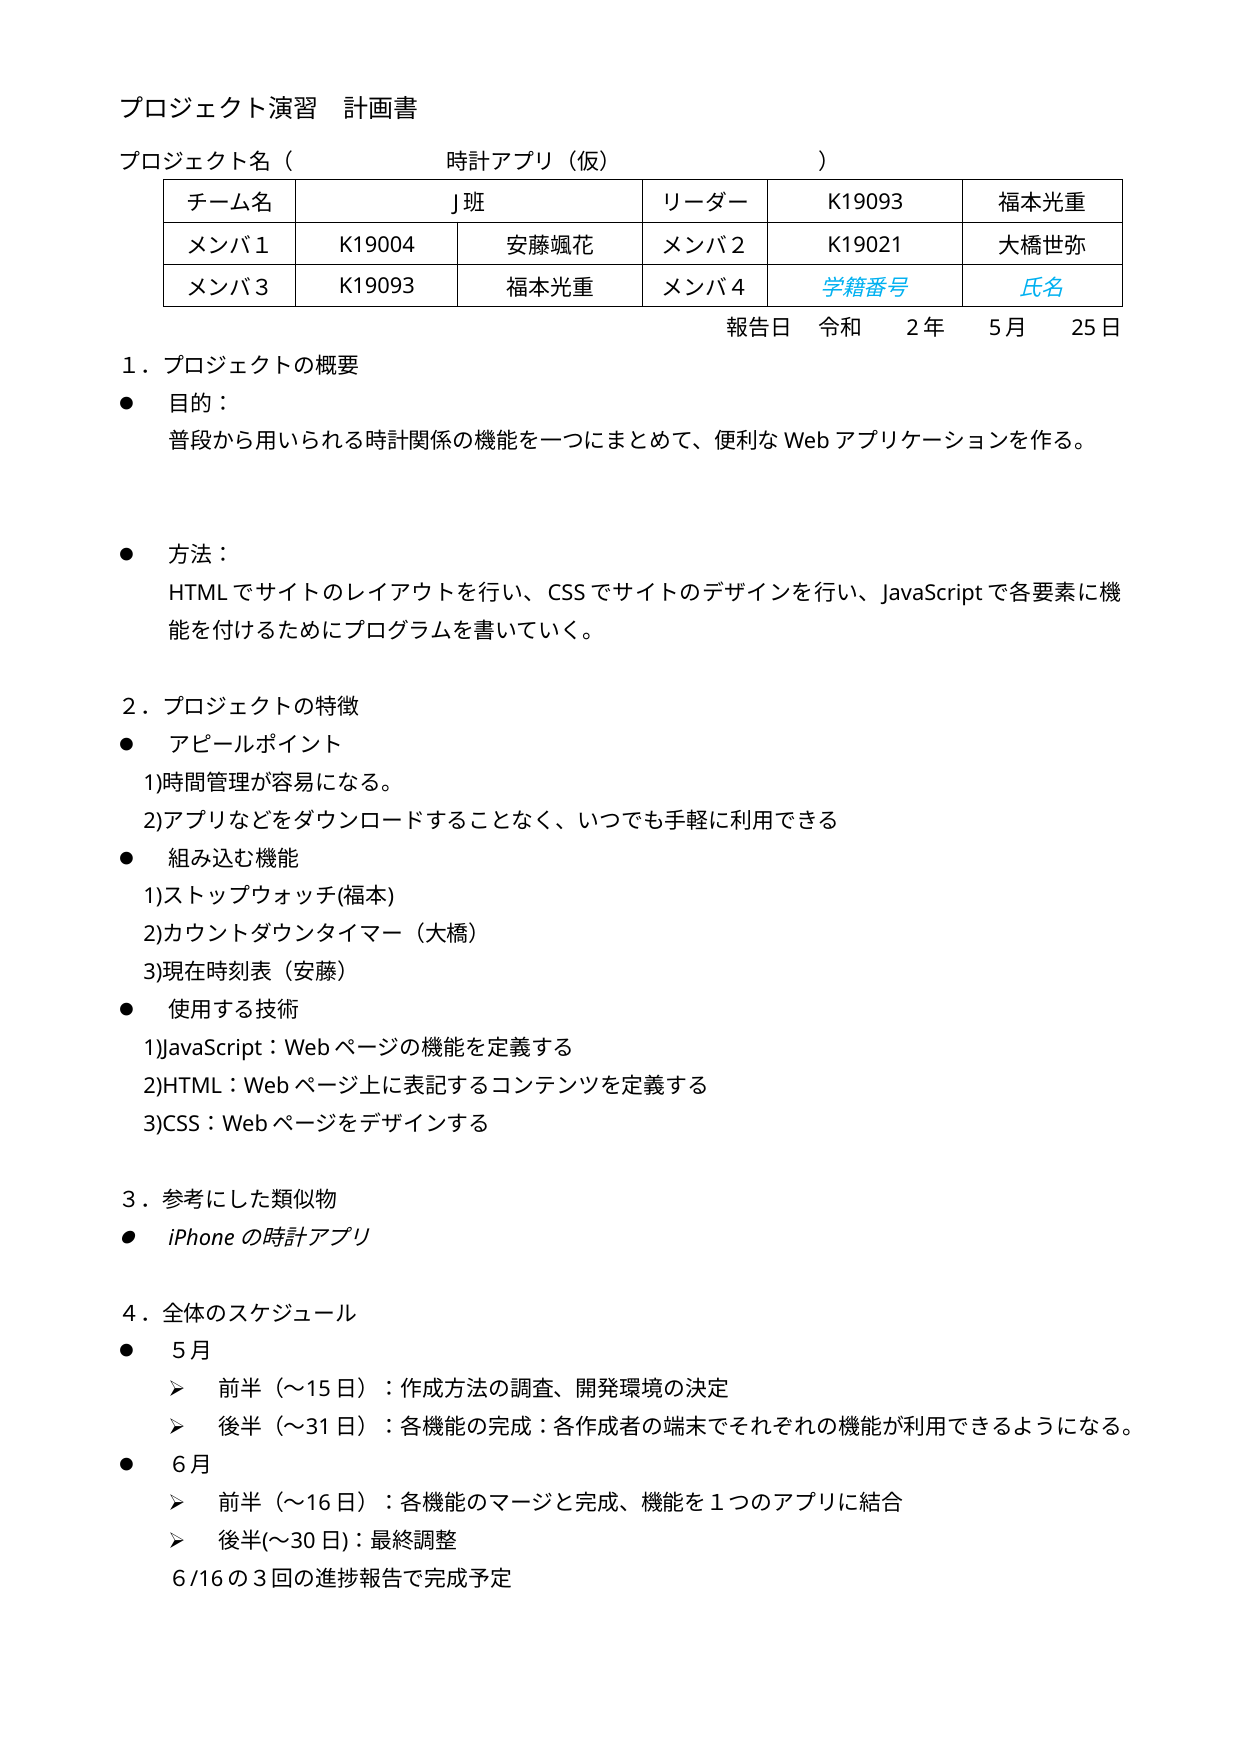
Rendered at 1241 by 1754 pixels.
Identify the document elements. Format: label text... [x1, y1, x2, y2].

table_header 福本光重 [963, 180, 1122, 222]
text ２．プロジェクトの特徴 [118, 686, 1122, 724]
table_header チーム名 [164, 180, 295, 222]
table_cell メンバ１ [164, 223, 295, 264]
list 後半（〜31日）：各機能の完成：各作成者の端末でそれぞれの機能が利用できるようになる。 [168, 1406, 1122, 1444]
table_cell K19093 [296, 265, 457, 306]
table_cell 安藤颯花 [458, 223, 642, 264]
text ６/16の３回の進捗報告で完成予定 [168, 1558, 1122, 1596]
text 1)ストップウォッチ(福本) [143, 875, 1122, 913]
table_cell メンバ２ [643, 223, 767, 264]
list 前半（〜15日）：作成方法の調査、開発環境の決定 [168, 1368, 1122, 1406]
table_cell K19021 [768, 223, 962, 264]
list ５月 [118, 1330, 1122, 1368]
list 使用する技術 [118, 989, 1122, 1027]
list 方法： [118, 534, 1122, 572]
table_cell 氏名 [963, 265, 1122, 306]
table_cell 学籍番号 [768, 265, 962, 306]
text １．プロジェクトの概要 [118, 344, 1122, 382]
list 後半(〜30日)：最終調整 [168, 1520, 1122, 1558]
text 2)カウントダウンタイマー（大橋） [143, 913, 1122, 951]
text 2)アプリなどをダウンロードすることなく、いつでも手軽に利用できる [143, 799, 1122, 837]
list iPhoneの時計アプリ [118, 1217, 1122, 1254]
list 前半（〜16日）：各機能のマージと完成、機能を１つのアプリに結合 [168, 1482, 1122, 1520]
text ４．全体のスケジュール [118, 1292, 1122, 1330]
list アピールポイント [118, 724, 1122, 762]
text 3)現在時刻表（安藤） [143, 951, 1122, 989]
text プロジェクト名（ 時計アプリ（仮） ） [118, 141, 1122, 179]
table_header J班 [296, 180, 642, 222]
text 1)時間管理が容易になる。 [143, 762, 1122, 799]
list 普段から用いられる時計関係の機能を一つにまとめて、便利なWebアプリケーションを作る。 [168, 420, 1122, 458]
text 報告日 令和 2年 5月 25日 [118, 307, 1122, 344]
list 組み込む機能 [118, 837, 1122, 875]
table_header K19093 [768, 180, 962, 222]
table_cell 福本光重 [458, 265, 642, 306]
list 目的： [118, 382, 1122, 420]
table_cell K19004 [296, 223, 457, 264]
text 3)CSS：Webページをデザインする [143, 1103, 1122, 1141]
text ３．参考にした類似物 [118, 1179, 1122, 1217]
table_cell メンバ３ [164, 265, 295, 306]
text 1)JavaScript：Webページの機能を定義する [143, 1027, 1122, 1065]
table_cell メンバ４ [643, 265, 767, 306]
table_header リーダー [643, 180, 767, 222]
table_cell 大橋世弥 [963, 223, 1122, 264]
list HTMLでサイトのレイアウトを行い、CSSでサイトのデザインを行い、JavaScriptで各要素に機能を付けるためにプログラムを書いていく。 [168, 572, 1122, 648]
list ６月 [118, 1444, 1122, 1482]
text 2)HTML：Webページ上に表記するコンテンツを定義する [143, 1065, 1122, 1103]
